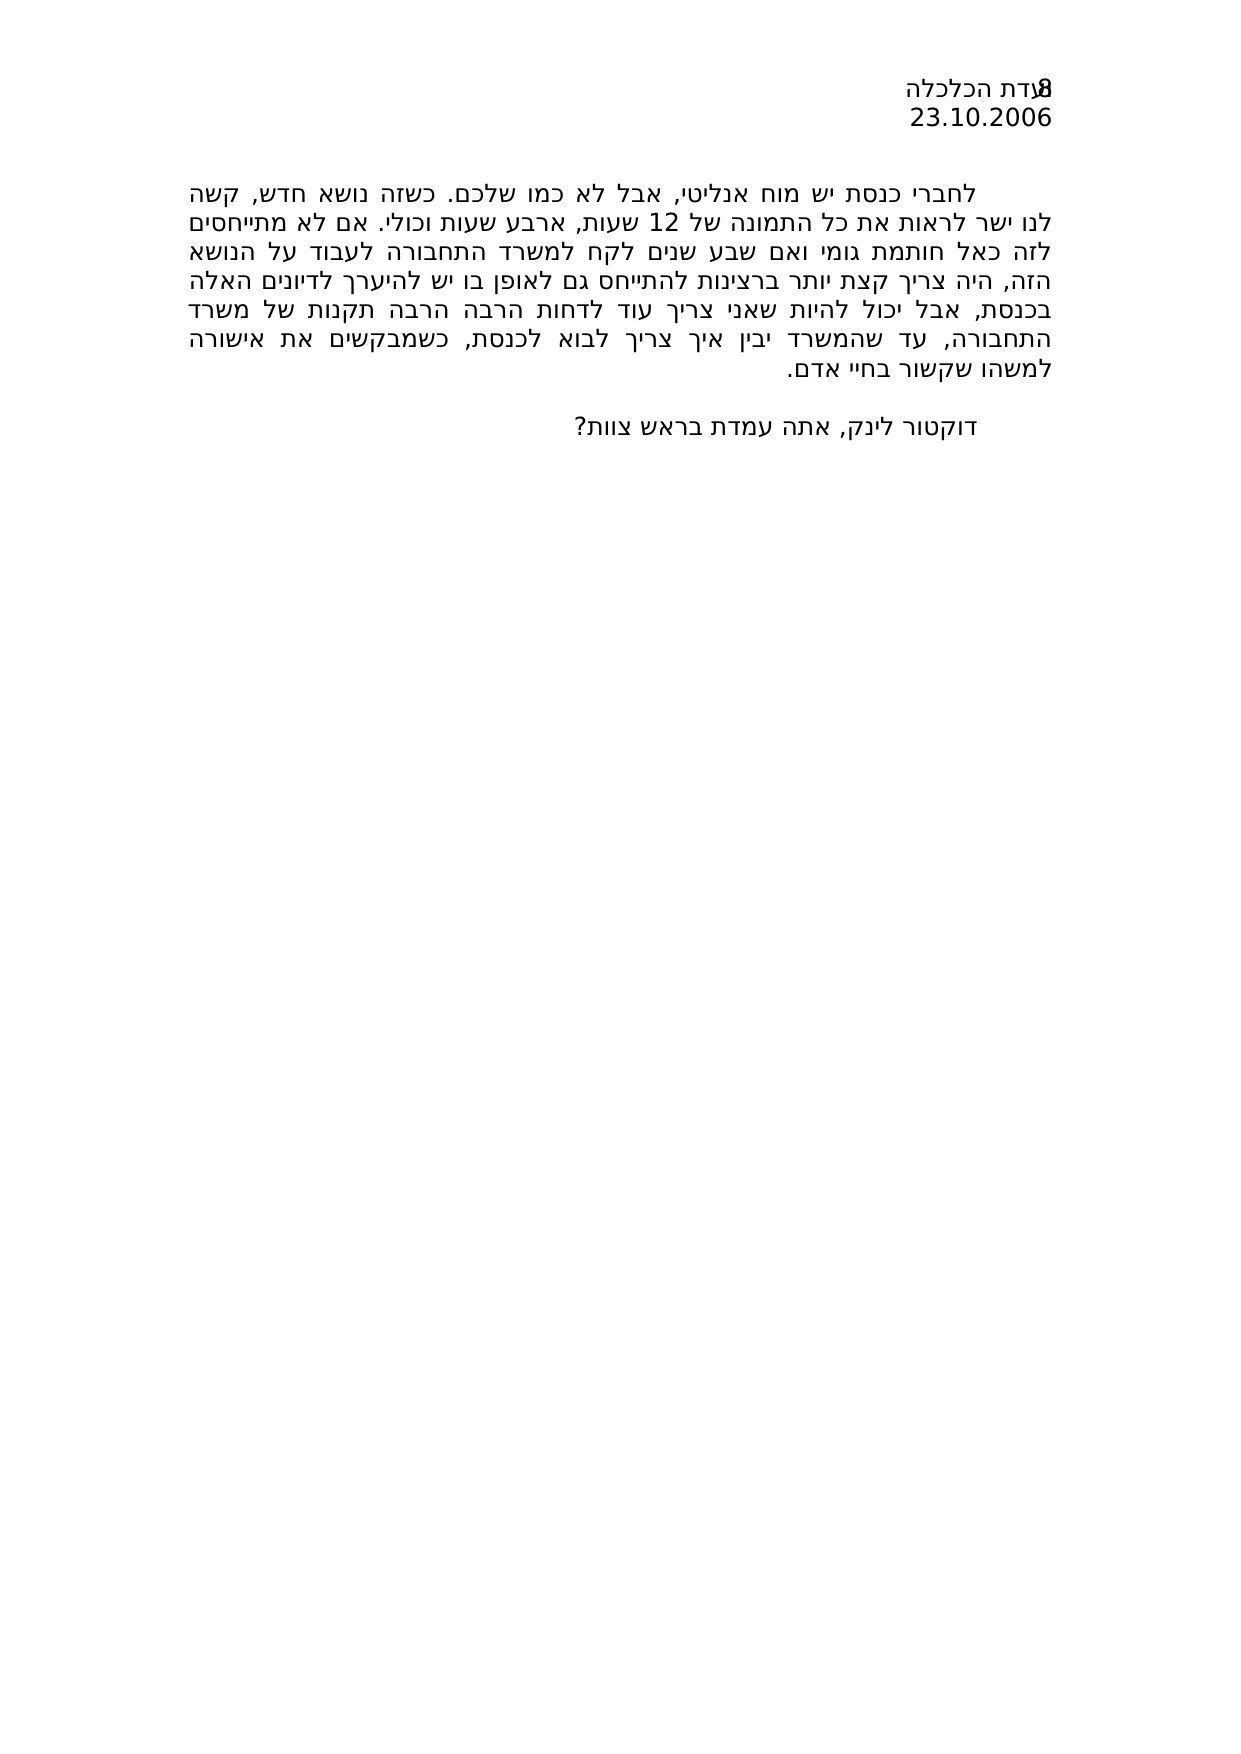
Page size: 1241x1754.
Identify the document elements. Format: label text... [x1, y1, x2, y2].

text דוקטור לינק, אתה עמדת בראש צוות? [187, 412, 1053, 441]
text לחברי כנסת יש מוח אנליטי, אבל לא כמו שלכם. כשזה נושא חדש, קשה לנו ישר לראות את כל התמונה של 12 שעות, ארבע שעות וכולי. אם לא מתייחסים לזה כאל חותמת גומי ואם שבע שנים לקח למשרד התחבורה לעבוד על הנושא הזה, היה צריך קצת יותר ברצינות להתייחס גם לאופן בו יש להיערך לדיונים האלה בכנסת, אבל יכול להיות שאני צריך עוד לדחות הרבה הרבה תקנות של משרד התחבורה, עד שהמשרד יבין איך צריך לבוא לכנסת, כשמבקשים את אישורה למשהו שקשור בחיי אדם. [187, 179, 1053, 383]
